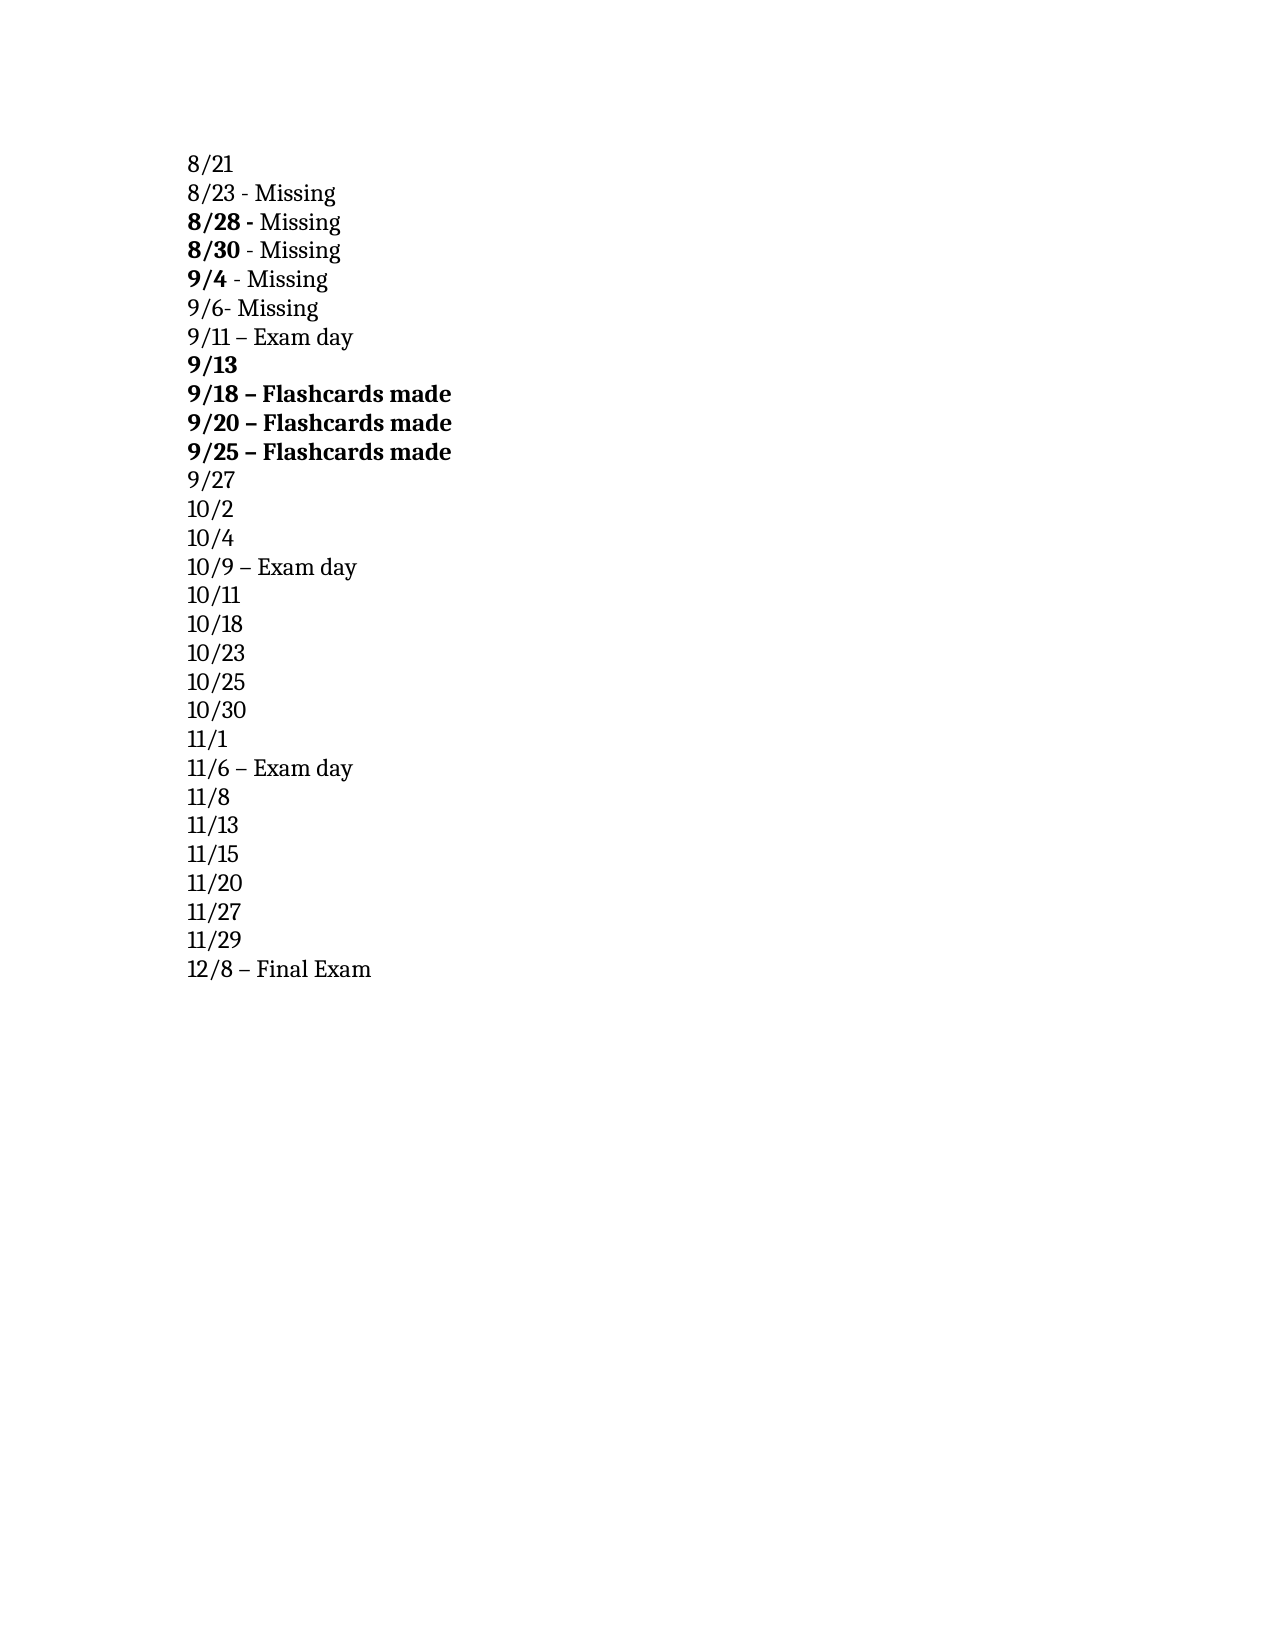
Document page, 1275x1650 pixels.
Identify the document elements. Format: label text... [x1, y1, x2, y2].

text 10/18 [187, 610, 1087, 639]
text 9/4 - Missing [187, 265, 1087, 294]
text 10/4 [187, 524, 1087, 552]
text 8/21 [187, 150, 1087, 179]
text 11/15 [187, 840, 1087, 869]
text 11/13 [187, 811, 1087, 840]
text 11/1 [187, 725, 1087, 754]
text 12/8 – Final Exam [187, 955, 1087, 984]
text 10/23 [187, 639, 1087, 667]
text 11/29 [187, 926, 1087, 955]
text 9/27 [187, 466, 1087, 495]
text 9/25 – Flashcards made [187, 437, 1087, 466]
text 9/13 [187, 351, 1087, 380]
text 9/11 – Exam day [187, 322, 1087, 351]
text 8/30 - Missing [187, 236, 1087, 265]
text 11/8 [187, 782, 1087, 811]
text 10/30 [187, 696, 1087, 725]
text 10/11 [187, 581, 1087, 610]
text 11/6 – Exam day [187, 754, 1087, 782]
text 9/18 – Flashcards made [187, 380, 1087, 409]
text 8/23 - Missing [187, 179, 1087, 207]
text 10/9 – Exam day [187, 552, 1087, 581]
text 10/25 [187, 667, 1087, 696]
text 10/2 [187, 495, 1087, 524]
text 11/27 [187, 897, 1087, 926]
text 9/6- Missing [187, 294, 1087, 322]
text 11/20 [187, 869, 1087, 897]
text 8/28 - Missing [187, 207, 1087, 236]
text 9/20 – Flashcards made [187, 409, 1087, 437]
